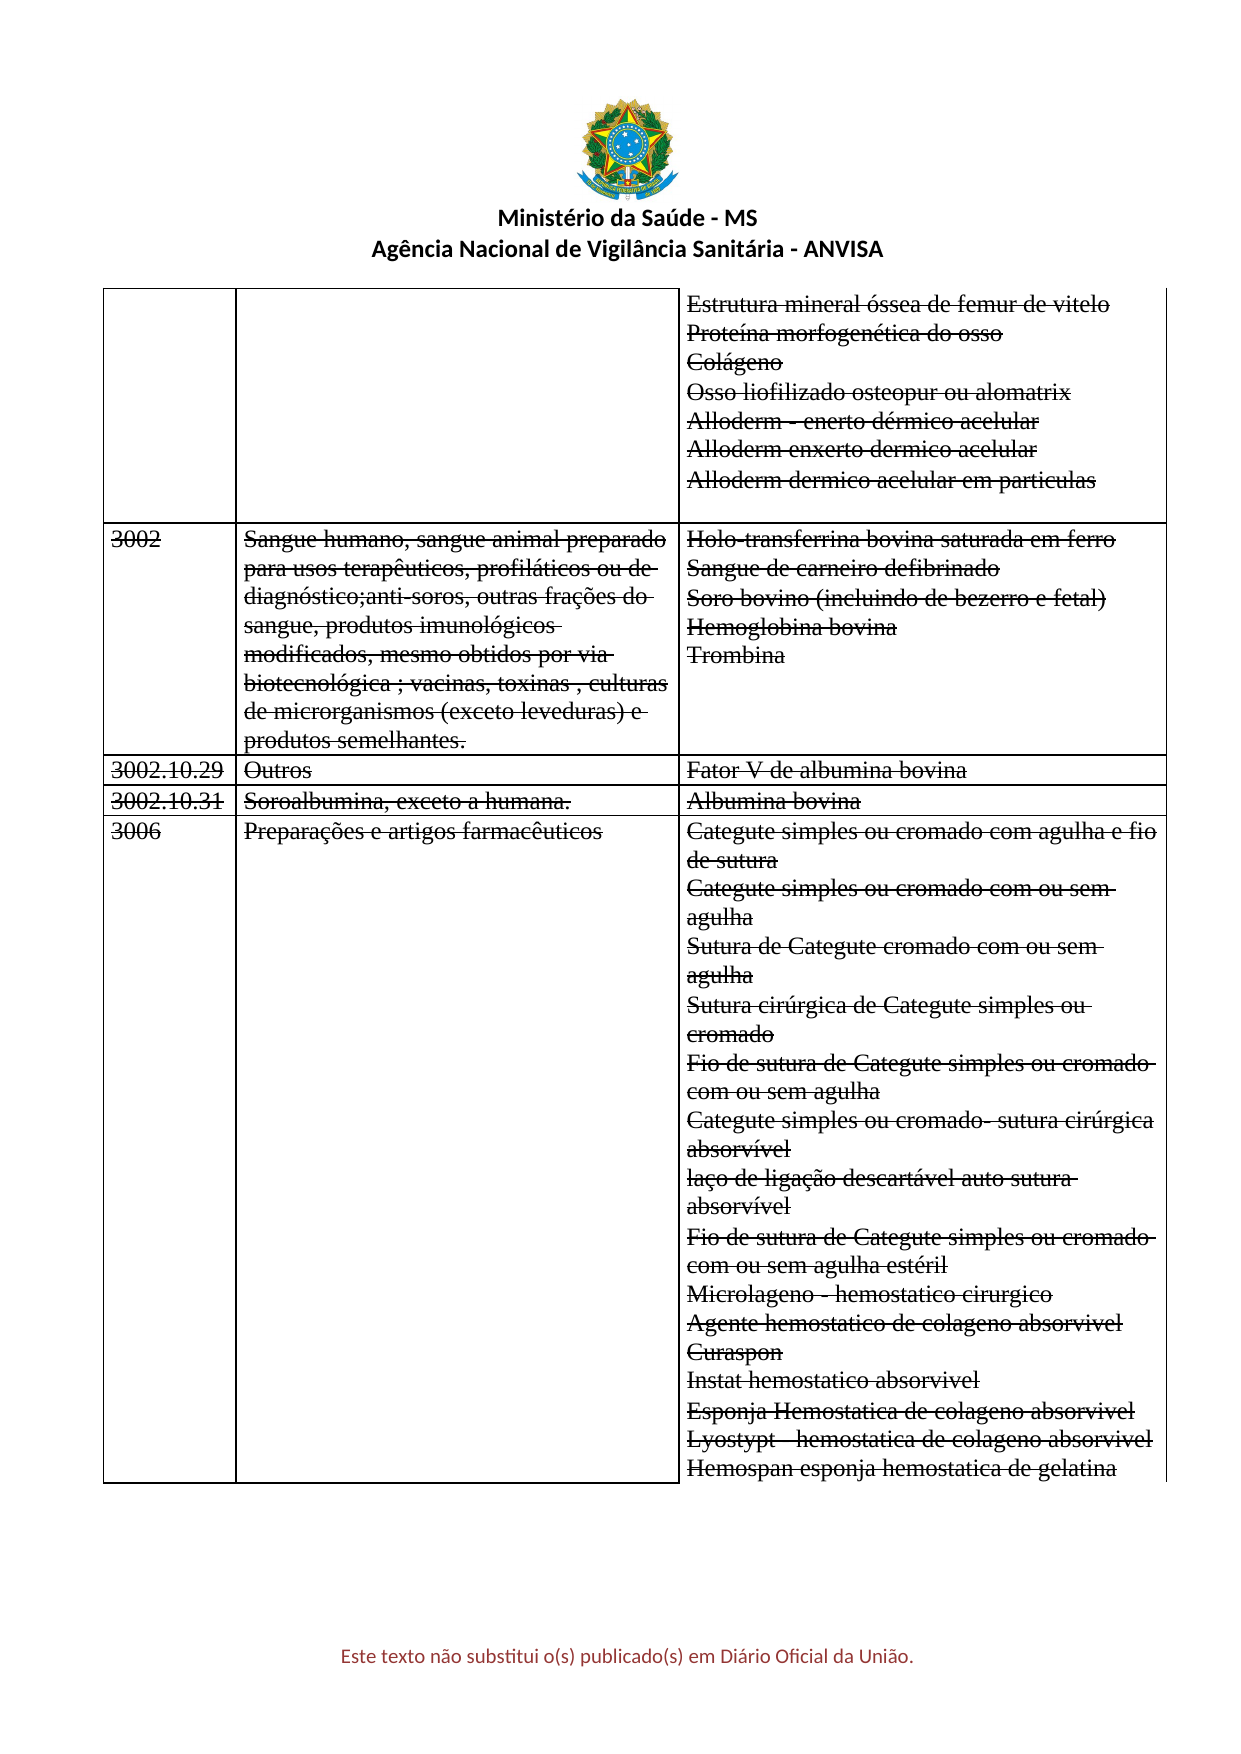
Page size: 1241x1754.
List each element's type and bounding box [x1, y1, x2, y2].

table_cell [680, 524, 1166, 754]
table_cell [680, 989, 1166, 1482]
picture [573, 96, 682, 203]
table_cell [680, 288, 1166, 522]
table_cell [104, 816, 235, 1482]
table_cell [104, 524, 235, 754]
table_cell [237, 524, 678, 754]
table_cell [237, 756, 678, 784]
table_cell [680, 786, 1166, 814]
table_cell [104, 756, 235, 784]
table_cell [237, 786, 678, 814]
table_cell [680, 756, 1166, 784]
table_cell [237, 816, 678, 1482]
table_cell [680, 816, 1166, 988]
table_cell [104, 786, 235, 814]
